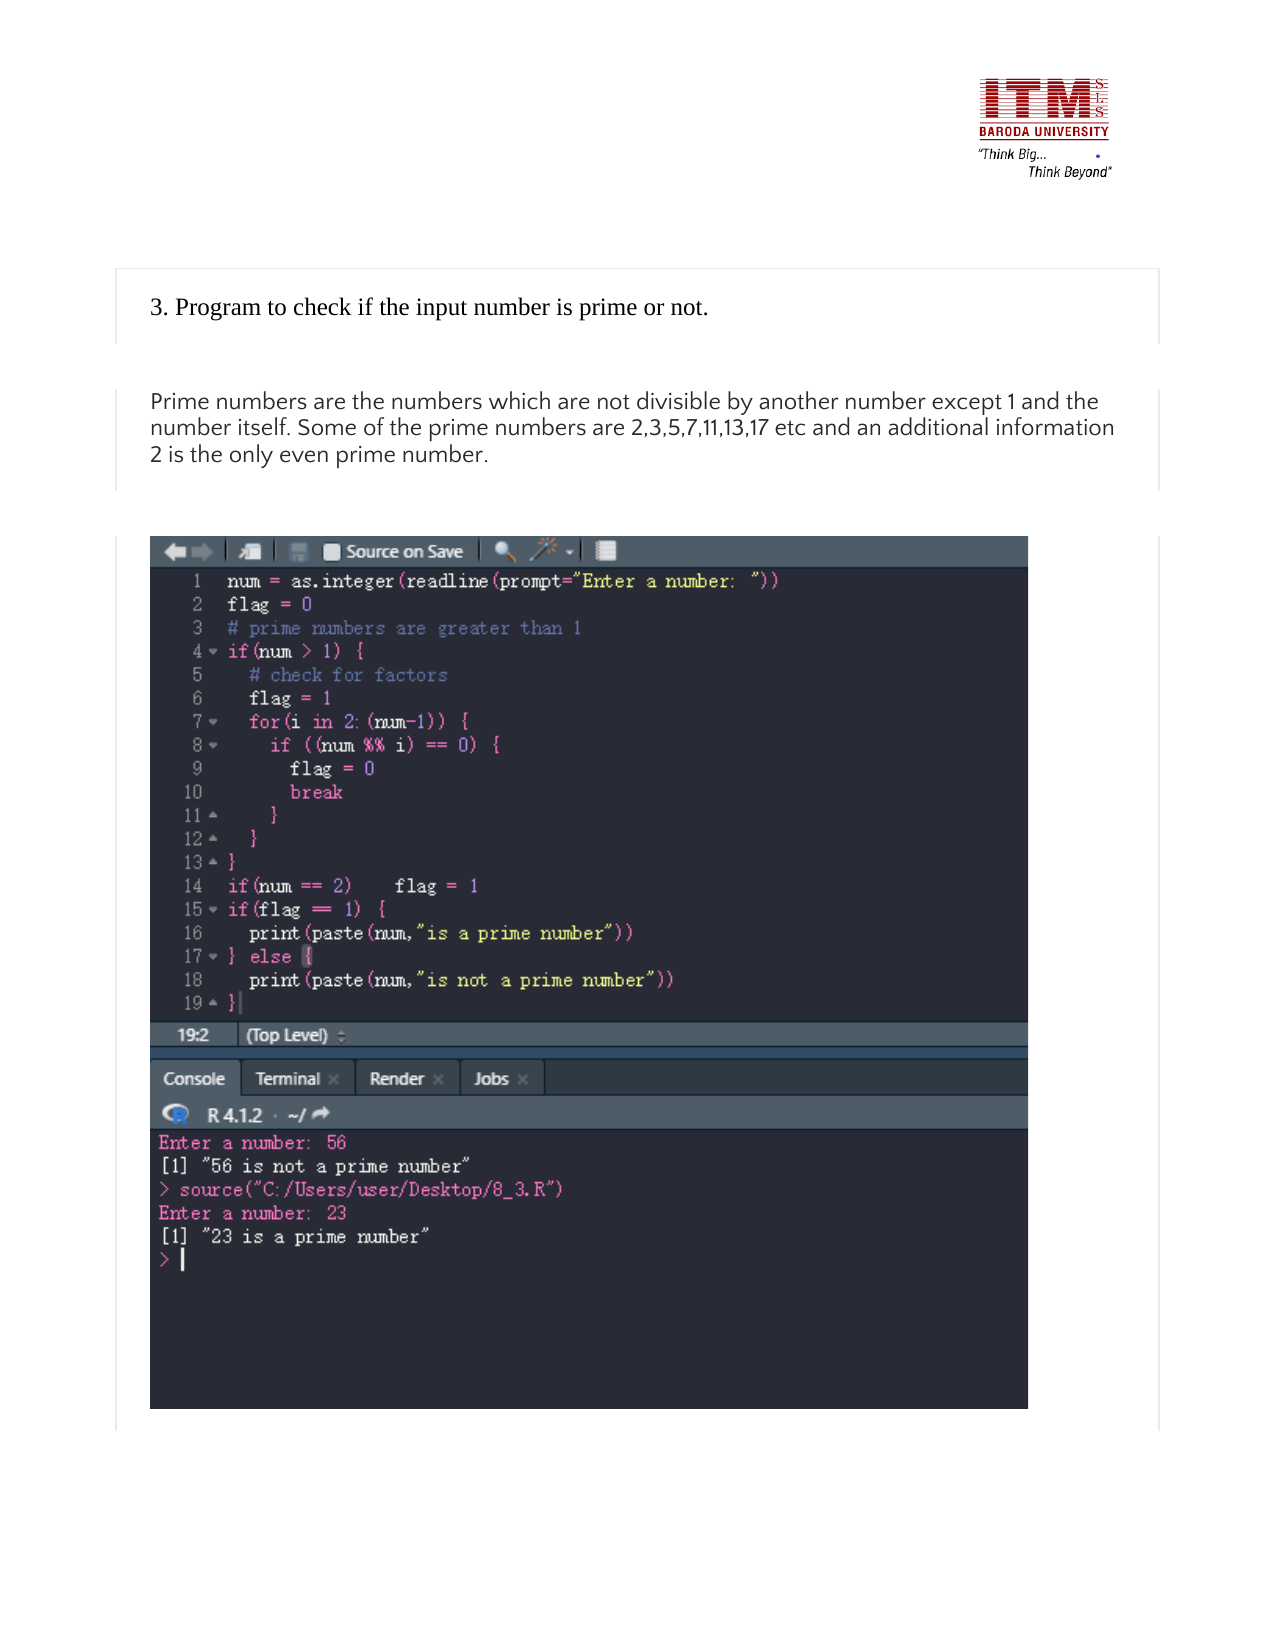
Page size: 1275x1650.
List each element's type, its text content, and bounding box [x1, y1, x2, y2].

text 3. Program to check if the input number is prime or not. [117, 269, 1158, 344]
text Prime numbers are the numbers which are not divisible by another number except 1 and the number itself. Some of the prime numbers are 2,3,5,7,11,13,17 etc and an additional information 2 is the only even prime number. [117, 389, 1158, 491]
picture [960, 75, 1125, 186]
picture [150, 536, 1029, 1409]
